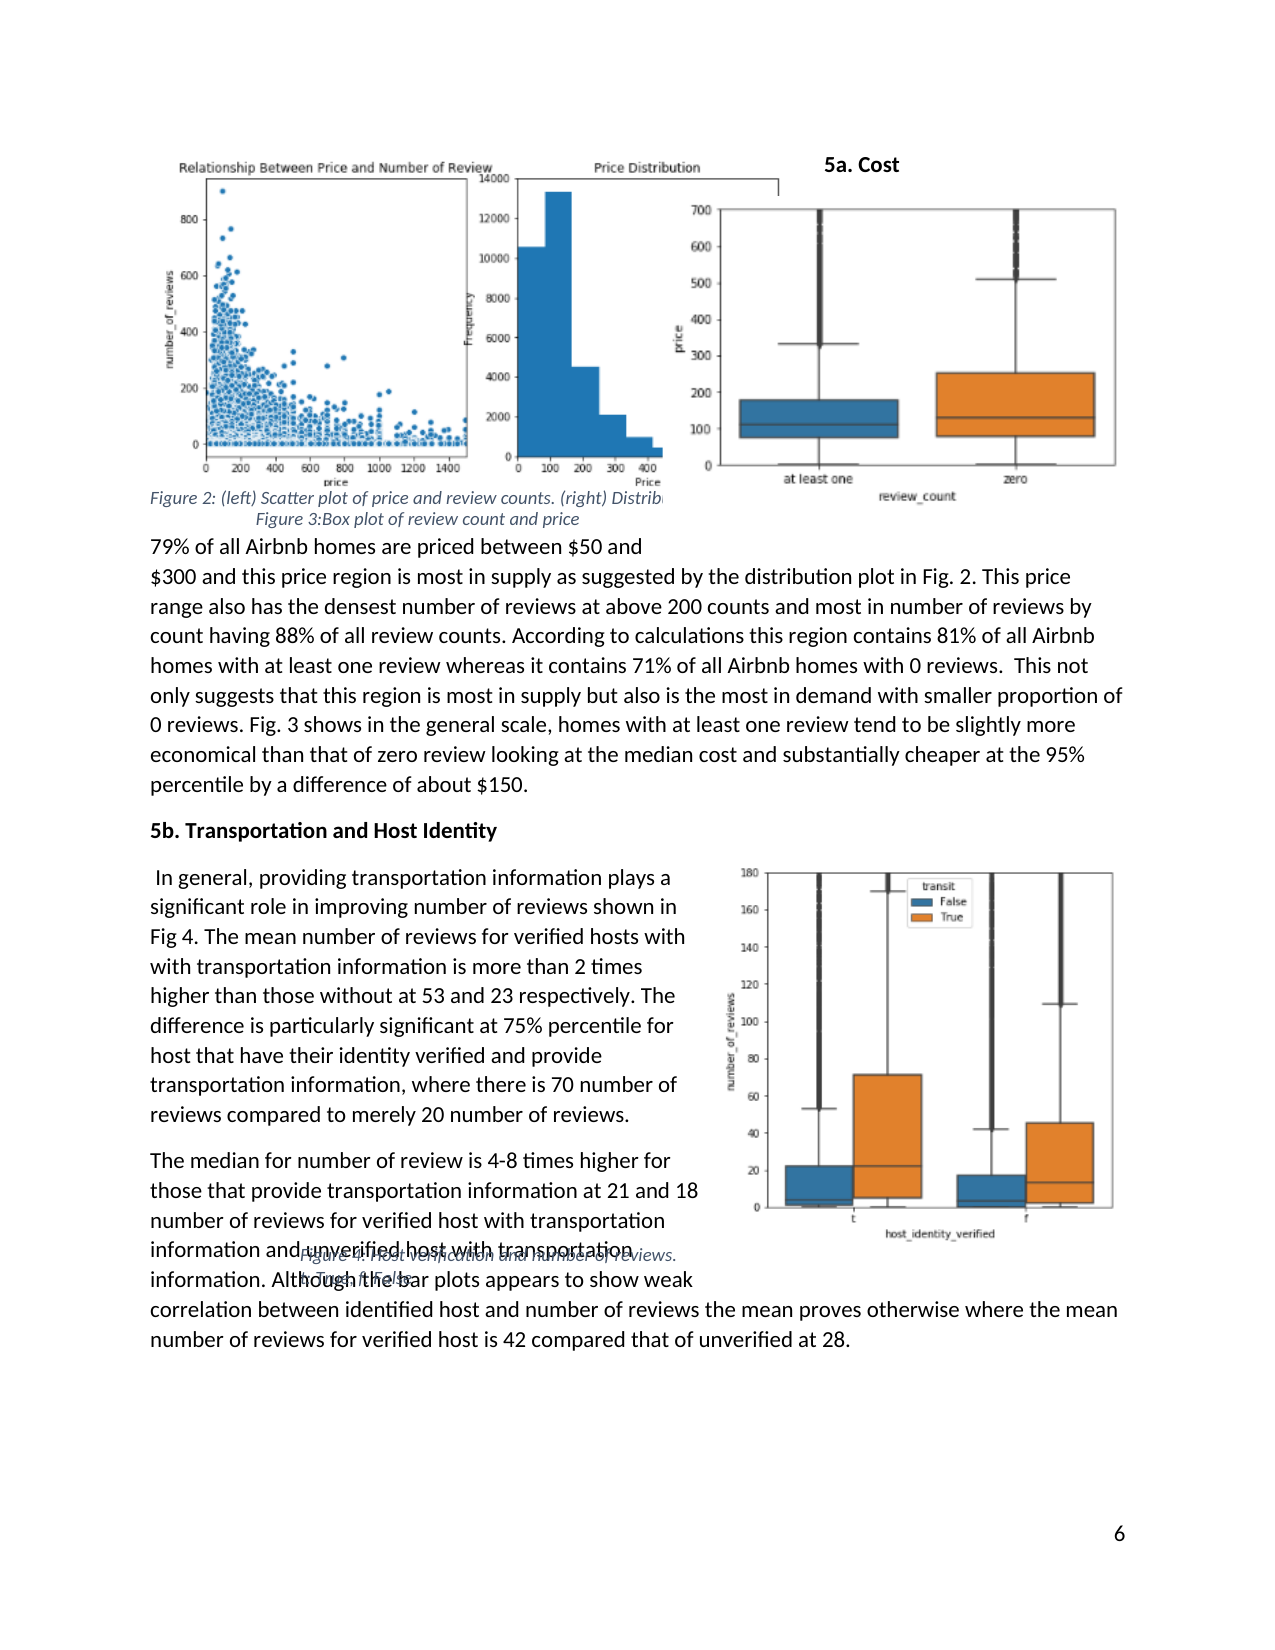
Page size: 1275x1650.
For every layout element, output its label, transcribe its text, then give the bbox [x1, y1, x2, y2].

picture [718, 863, 1122, 1244]
text 5a. Cost [150, 150, 1125, 178]
text In general, providing transportation information plays a significant role in improving number of reviews shown in Fig 4. The mean number of reviews for verified hosts with with transportation information is more than 2 times higher than those without at 53 and 23 respectively. The difference is particularly significant at 75% percentile for host that have their identity verified and provide transportation information, where there is 70 number of reviews compared to merely 20 number of reviews. [150, 863, 718, 1128]
text 5b. Transportation and Host Identity [150, 816, 1125, 844]
text The median for number of review is 4-8 times higher for those that provide transportation information at 21 and 18 number of reviews for verified host with transportation information and unverified host with transportation information. Although the bar plots appears to show weak correlation between identified host and number of reviews the mean proves otherwise where the mean number of reviews for verified host is 42 compared that of unverified at 28. [150, 1147, 1125, 1353]
picture [150, 151, 1121, 508]
